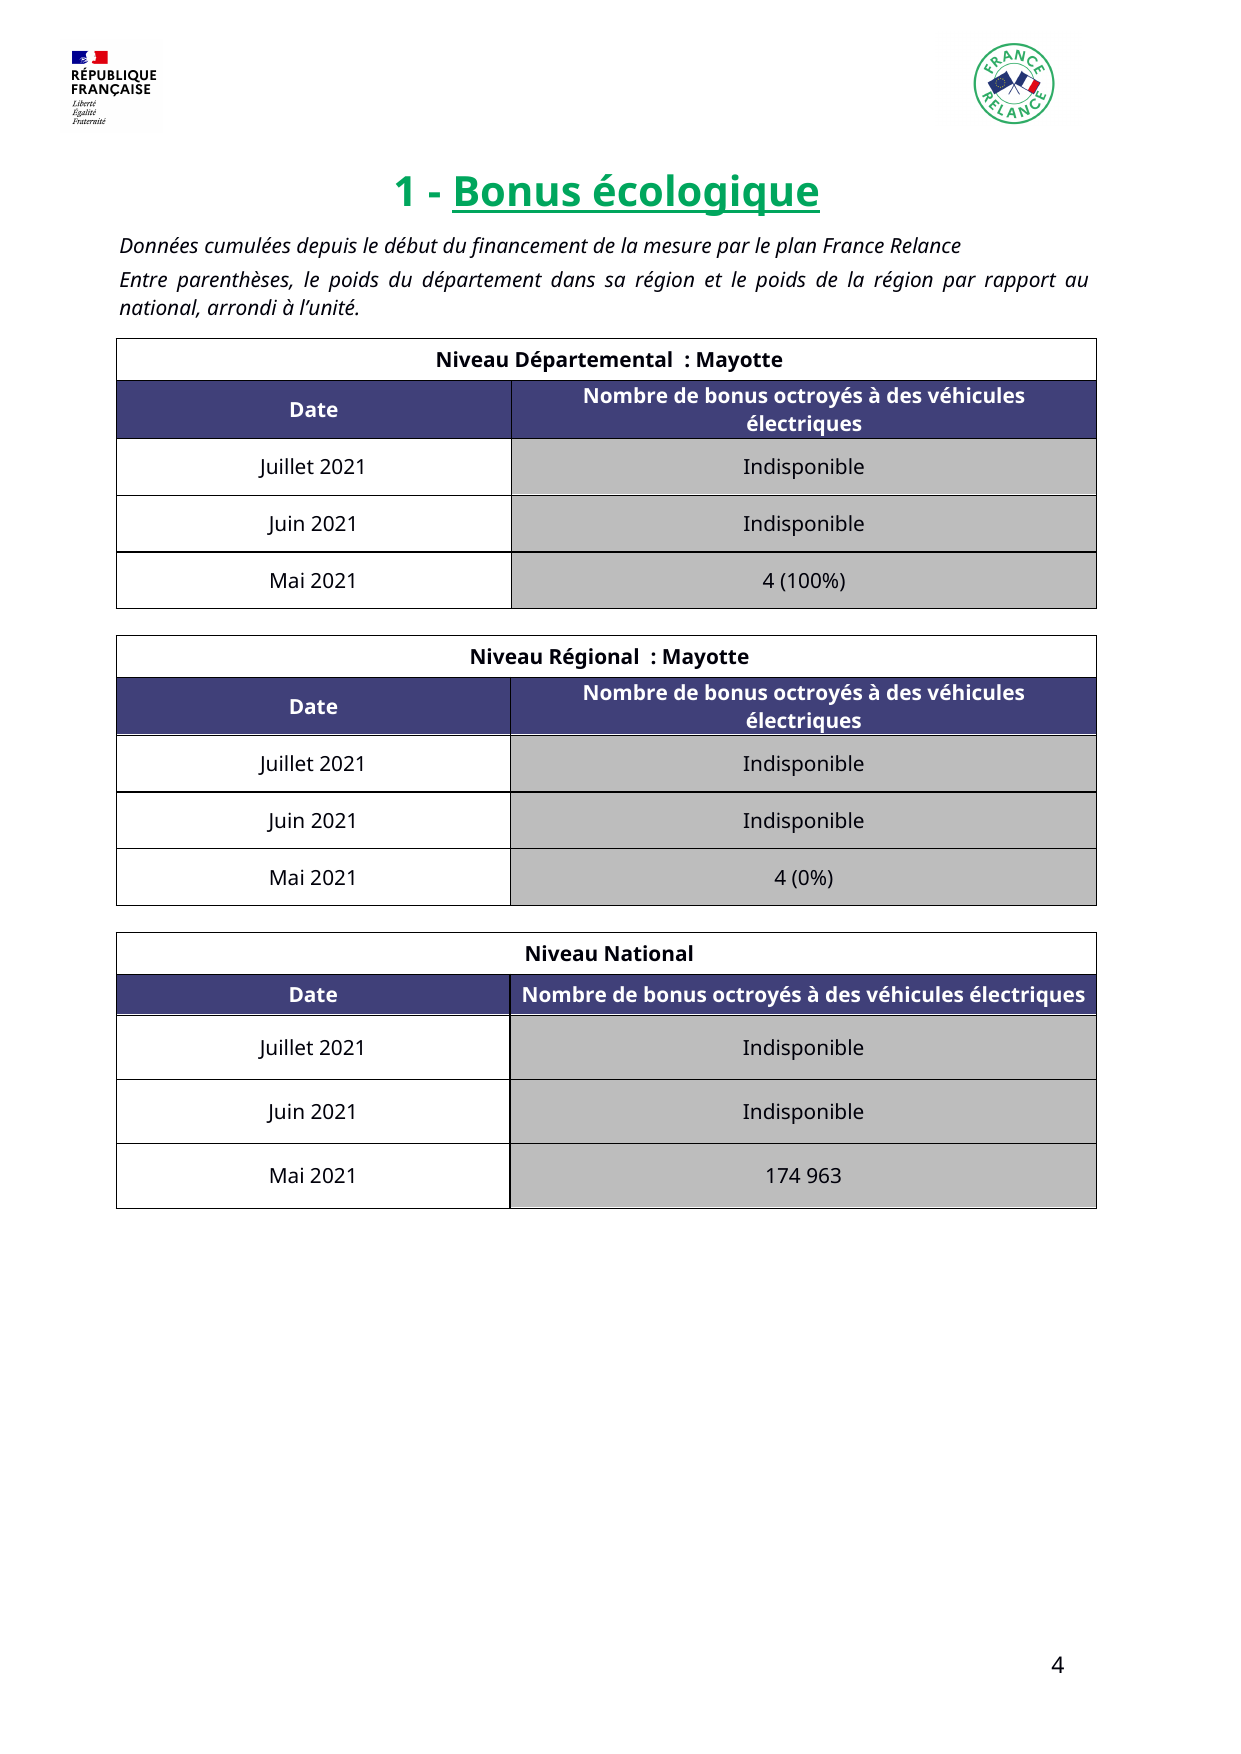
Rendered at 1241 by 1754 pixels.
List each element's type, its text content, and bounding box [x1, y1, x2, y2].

table_cell Nombre de bonus octroyés à des véhicules électriques [512, 381, 1096, 438]
text Entre parenthèses, le poids du département dans sa région et le poids de la région par rapport au national, arrondi à l’unité. [119, 265, 1094, 322]
table_cell Mai 2021 [117, 553, 511, 608]
table_cell Indisponible [511, 736, 1096, 791]
table_cell Nombre de bonus octroyés à des véhicules électriques [511, 975, 1096, 1014]
table_cell Indisponible [512, 496, 1096, 551]
table_header Niveau Départemental : Mayotte [117, 339, 1096, 380]
table_cell Date [117, 381, 511, 438]
table_cell Mai 2021 [117, 1144, 509, 1207]
table_cell Juillet 2021 [117, 1016, 509, 1079]
picture [60, 39, 164, 133]
table_cell 4 (100%) [512, 553, 1096, 608]
table_header Niveau National [117, 933, 1096, 973]
picture [935, 31, 1082, 126]
table_cell Date [117, 975, 509, 1014]
text Données cumulées depuis le début du financement de la mesure par le plan France Relance [119, 231, 1094, 260]
table_cell Indisponible [512, 439, 1096, 494]
table_cell Juin 2021 [117, 496, 511, 551]
table_cell Juin 2021 [117, 1080, 509, 1143]
table_cell Nombre de bonus octroyés à des véhicules électriques [511, 678, 1096, 734]
table_cell Indisponible [511, 793, 1096, 848]
table_cell 4 (0%) [511, 849, 1096, 905]
table_cell Date [117, 678, 510, 734]
table_cell Juin 2021 [117, 793, 510, 848]
subtitle 1 - Bonus écologique [119, 162, 1094, 219]
table_cell Indisponible [511, 1080, 1096, 1143]
table_cell Juillet 2021 [117, 736, 510, 791]
table_cell 174 963 [511, 1144, 1096, 1207]
table_cell Indisponible [511, 1016, 1096, 1079]
table_cell Juillet 2021 [117, 439, 511, 494]
table_cell Mai 2021 [117, 849, 510, 905]
table_header Niveau Régional : Mayotte [117, 636, 1096, 677]
